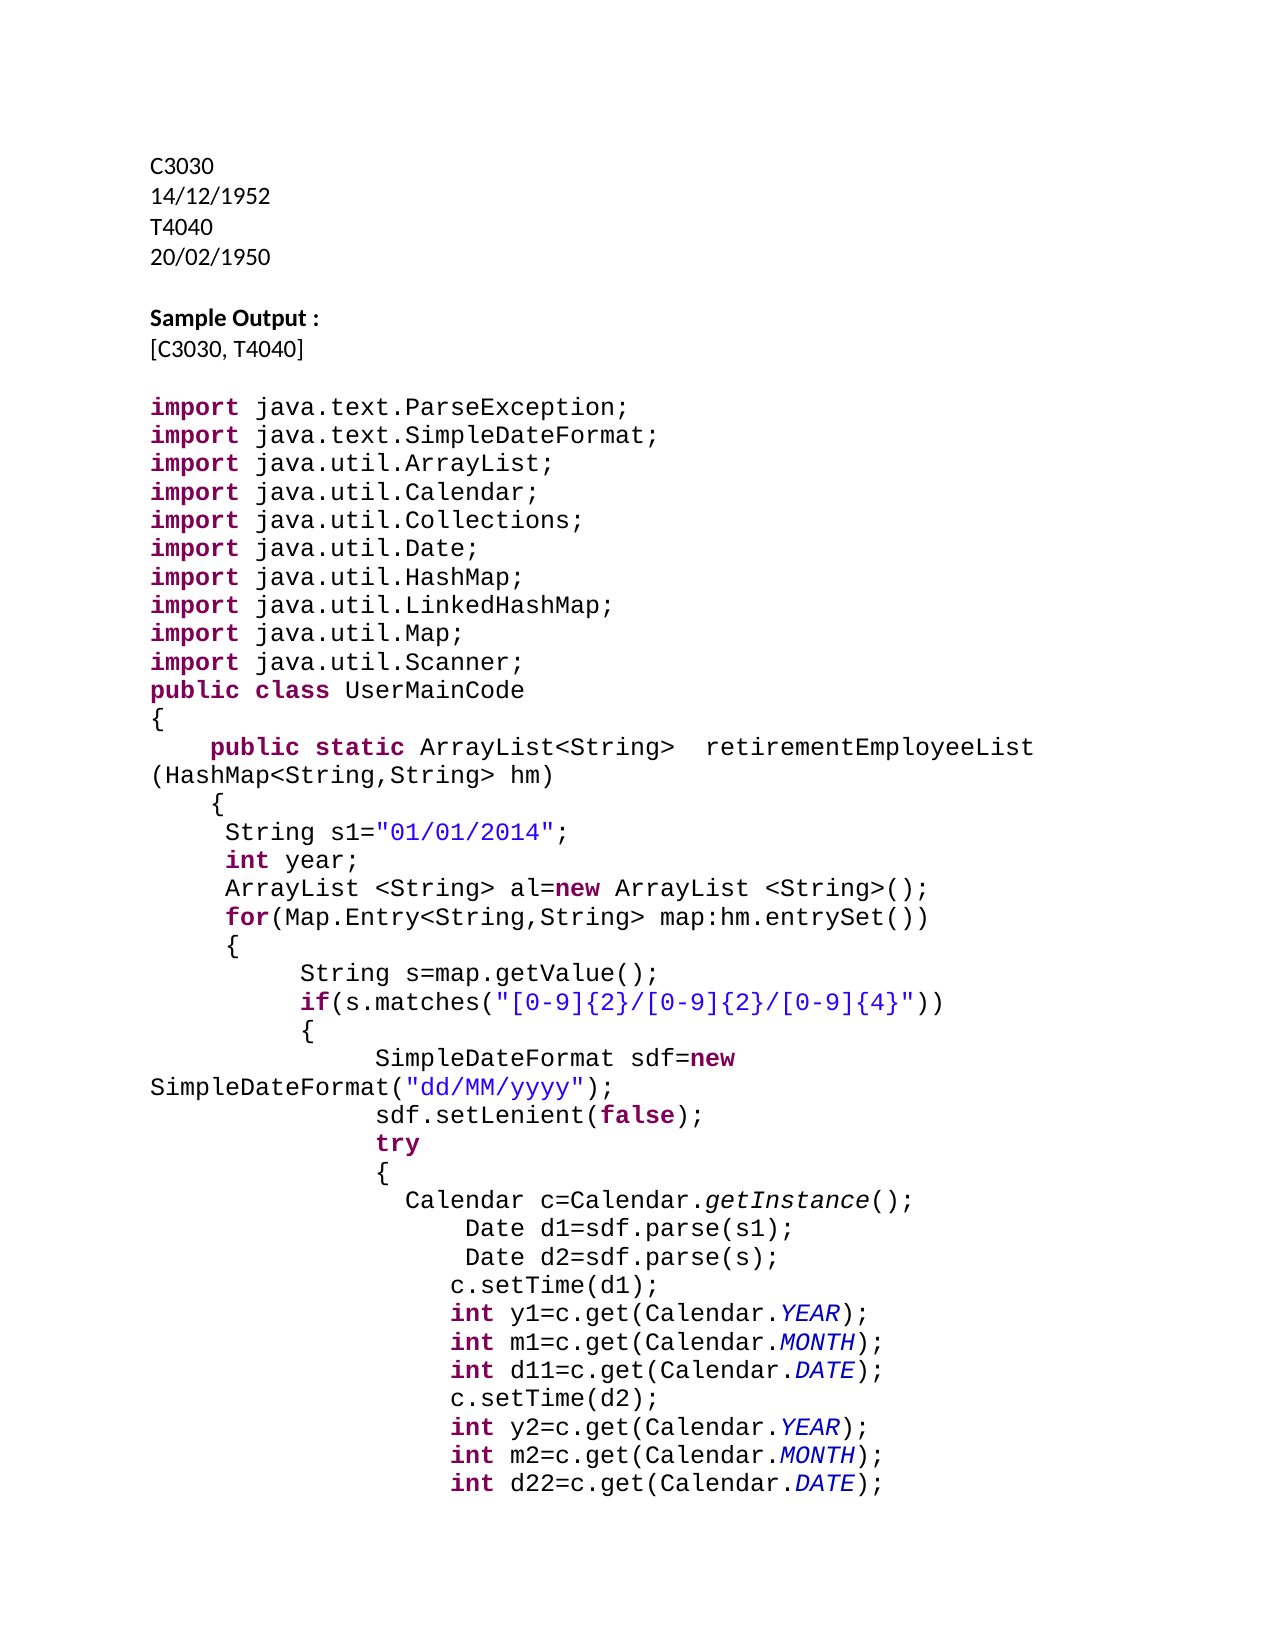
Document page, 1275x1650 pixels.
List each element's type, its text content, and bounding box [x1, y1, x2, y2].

text import java.util.Date; [150, 536, 1125, 564]
text Calendar c=Calendar.getInstance(); [150, 1187, 1125, 1216]
text int m2=c.get(Calendar.MONTH); [150, 1442, 1125, 1471]
text import java.util.Map; [150, 621, 1125, 649]
text int m1=c.get(Calendar.MONTH); [150, 1329, 1125, 1357]
text int d22=c.get(Calendar.DATE); [150, 1471, 1125, 1499]
text import java.util.LinkedHashMap; [150, 592, 1125, 621]
text Date d2=sdf.parse(s); [150, 1244, 1125, 1272]
text { [150, 1017, 1125, 1046]
text 14/12/1952 [150, 181, 1125, 211]
text int y1=c.get(Calendar.YEAR); [150, 1301, 1125, 1329]
text c.setTime(d2); [150, 1386, 1125, 1414]
text Date d1=sdf.parse(s1); [150, 1216, 1125, 1244]
text c.setTime(d1); [150, 1272, 1125, 1301]
text import java.text.SimpleDateFormat; [150, 422, 1125, 451]
text [C3030, T4040] [150, 333, 1125, 364]
text import java.util.Scanner; [150, 649, 1125, 677]
text sdf.setLenient(false); [150, 1102, 1125, 1131]
text 20/02/1950 [150, 242, 1125, 272]
text for(Map.Entry<String,String> map:hm.entrySet()) [150, 904, 1125, 932]
text ArrayList <String> al=new ArrayList <String>(); [150, 876, 1125, 904]
text if(s.matches("[0-9]{2}/[0-9]{2}/[0-9]{4}")) [150, 989, 1125, 1017]
text SimpleDateFormat sdf=new SimpleDateFormat("dd/MM/yyyy"); [150, 1046, 1125, 1102]
text import java.text.ParseException; [150, 394, 1125, 422]
text { [150, 706, 1125, 734]
text String s1="01/01/2014"; [150, 819, 1125, 847]
text String s=map.getValue(); [150, 961, 1125, 989]
text public static ArrayList<String> retirementEmployeeList (HashMap<String,String> hm) [150, 734, 1125, 791]
text import java.util.HashMap; [150, 564, 1125, 592]
text public class UserMainCode [150, 677, 1125, 706]
text import java.util.Collections; [150, 507, 1125, 536]
text { [150, 1159, 1125, 1187]
text import java.util.Calendar; [150, 479, 1125, 507]
text T4040 [150, 211, 1125, 242]
text int d11=c.get(Calendar.DATE); [150, 1357, 1125, 1386]
text { [150, 791, 1125, 819]
text Sample Output : [150, 303, 1125, 333]
text int year; [150, 847, 1125, 876]
text try [150, 1131, 1125, 1159]
text int y2=c.get(Calendar.YEAR); [150, 1414, 1125, 1442]
text import java.util.ArrayList; [150, 451, 1125, 479]
text C3030 [150, 150, 1125, 181]
text { [150, 932, 1125, 961]
